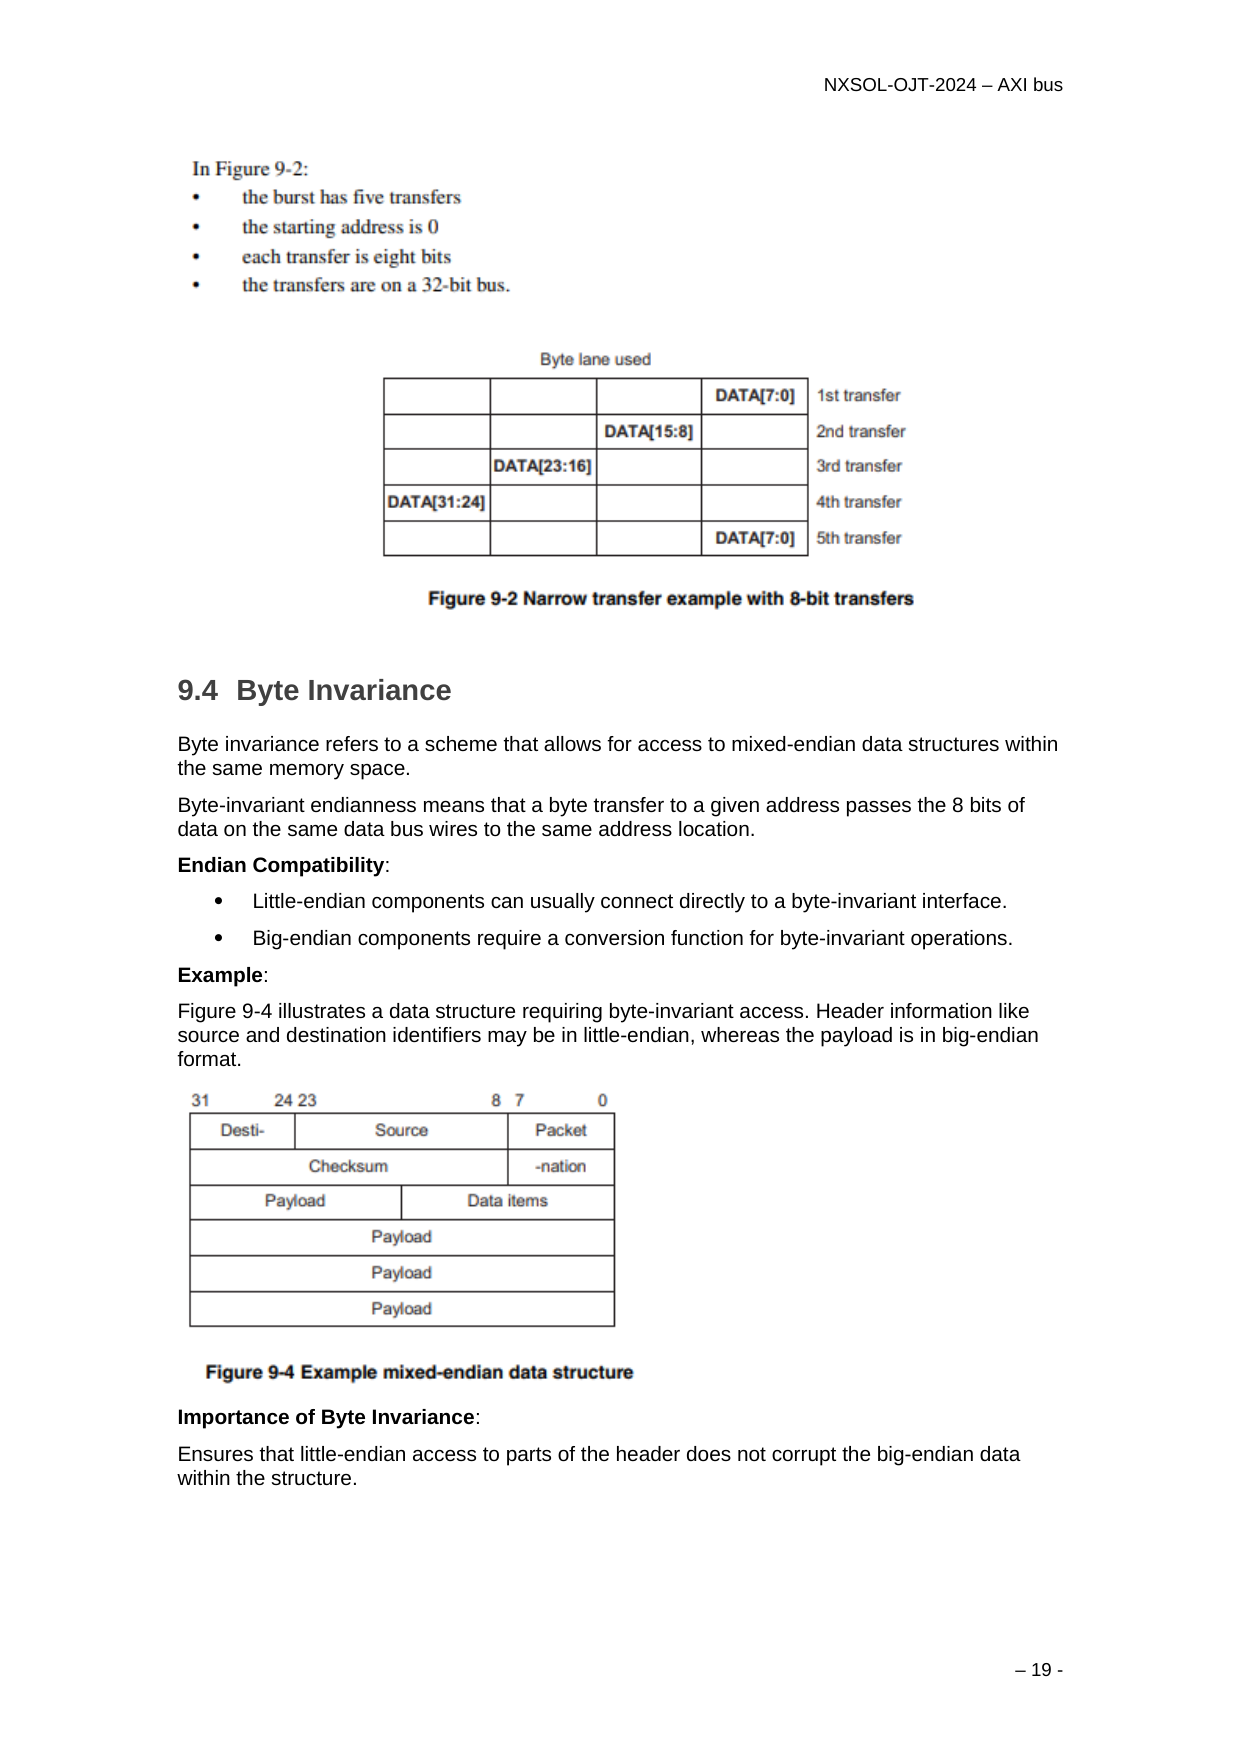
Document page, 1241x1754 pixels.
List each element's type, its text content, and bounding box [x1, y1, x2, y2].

text Figure 9-4 illustrates a data structure requiring byte-invariant access. Header information like source and destination identifiers may be in little-endian, whereas the payload is in big-endian format. [177, 999, 1063, 1071]
list Little-endian components can usually connect directly to a byte-invariant interface. [215, 889, 1063, 913]
text Example: [177, 962, 1063, 986]
text Ensures that little-endian access to parts of the header does not corrupt the big-endian data within the structure. [177, 1442, 1063, 1489]
text Importance of Byte Invariance: [177, 1405, 1063, 1429]
list Big-endian components require a conversion function for byte-invariant operations. [215, 926, 1063, 950]
text Byte invariance refers to a scheme that allows for access to mixed-endian data structures within the same memory space. [177, 732, 1063, 780]
text Endian Compatibility: [177, 853, 1063, 877]
text Byte-invariant endianness means that a byte transfer to a given address passes the 8 bits of data on the same data bus wires to the same address location. [177, 792, 1063, 840]
picture [177, 1083, 639, 1393]
picture [177, 150, 931, 624]
subtitle Byte Invariance [177, 673, 1063, 707]
